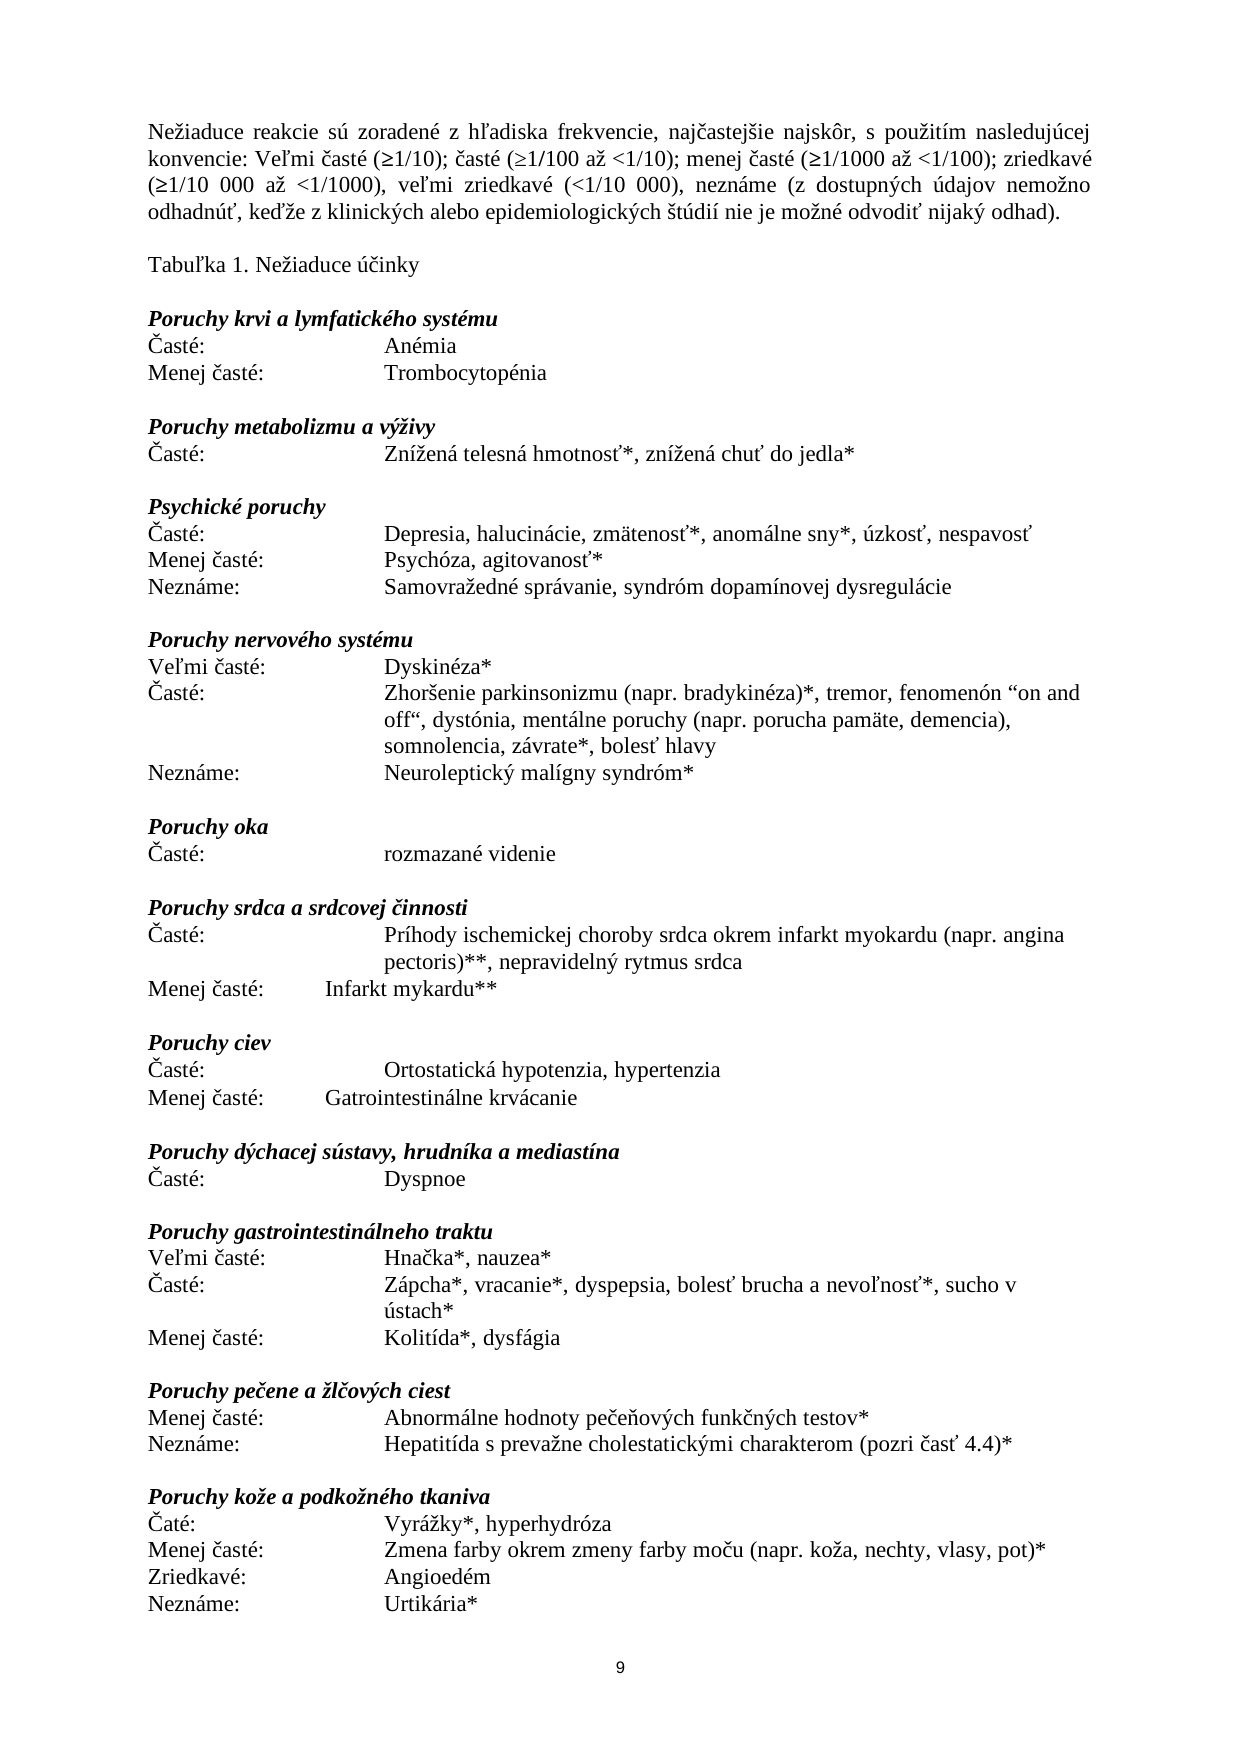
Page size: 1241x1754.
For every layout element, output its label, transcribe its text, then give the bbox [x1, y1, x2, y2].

text Poruchy oka [148, 812, 1092, 839]
text Menej časté: Kolitída*, dysfágia [148, 1324, 1092, 1350]
text Časté: Znížená telesná hmotnosť*, znížená chuť do jedla* [148, 439, 1092, 467]
text Menej časté: Infarkt mykardu** [148, 975, 1092, 1002]
text Neznáme: Urtikária* [148, 1589, 1092, 1616]
text Menej časté: Zmena farby okrem zmeny farby moču (napr. koža, nechty, vlasy, pot)* [148, 1536, 1092, 1563]
text Zriedkavé: Angioedém [148, 1563, 1092, 1589]
text Neznáme: Neuroleptický malígny syndróm* [148, 759, 1092, 785]
text Časté: rozmazané videnie [148, 839, 1092, 867]
text Časté: Depresia, halucinácie, zmätenosť*, anomálne sny*, úzkosť, nespavosť [148, 520, 1092, 546]
text Veľmi časté: Dyskinéza* [148, 652, 1092, 679]
text Neznáme: Samovražedné správanie, syndróm dopamínovej dysregulácie [148, 573, 1092, 599]
text Menej časté: Gatrointestinálne krvácanie [148, 1083, 1092, 1110]
text Čaté: Vyrážky*, hyperhydróza [148, 1510, 1092, 1536]
text Tabuľka 1. Nežiaduce účinky [148, 251, 1092, 278]
text Menej časté: Abnormálne hodnoty pečeňových funkčných testov* [148, 1403, 1092, 1430]
text Časté: Dyspnoe [148, 1164, 1092, 1191]
text Nežiaduce reakcie sú zoradené z hľadiska frekvencie, najčastejšie najskôr, s použitím nasledujúcej konvencie: Veľmi časté (≥1/10); časté (≥1/100 až <1/10); menej časté (≥1/1000 až <1/100); zriedkavé (≥1/10 000 až <1/1000), veľmi zriedkavé (<1/10 000), neznáme (z dostupných údajov nemožno odhadnúť, keďže z klinických alebo epidemiologických štúdií nie je možné odvodiť nijaký odhad). [148, 118, 1092, 224]
text Časté: Zhoršenie parkinsonizmu (napr. bradykinéza)*, tremor, fenomenón “on and off“, dystónia, mentálne poruchy (napr. porucha pamäte, demencia), somnolencia, závrate*, bolesť hlavy [148, 679, 1092, 759]
text Poruchy kože a podkožného tkaniva [148, 1483, 1092, 1510]
text Poruchy ciev [148, 1029, 1092, 1056]
text Poruchy pečene a žlčových ciest [148, 1377, 1092, 1403]
text Veľmi časté: Hnačka*, nauzea* [148, 1244, 1092, 1271]
text Poruchy srdca a srdcovej činnosti [148, 894, 1092, 921]
text Neznáme: Hepatitída s prevažne cholestatickými charakterom (pozri časť 4.4)* [148, 1430, 1092, 1457]
text Menej časté: Psychóza, agitovanosť* [148, 546, 1092, 573]
text Psychické poruchy [148, 493, 1092, 520]
text Poruchy krvi a lymfatického systému [148, 305, 1092, 332]
text Časté: Príhody ischemickej choroby srdca okrem infarkt myokardu (napr. angina pectoris)**, nepravidelný rytmus srdca [148, 921, 1092, 975]
text Časté: Zápcha*, vracanie*, dyspepsia, bolesť brucha a nevoľnosť*, sucho v ústach* [148, 1271, 1092, 1324]
text Časté: Ortostatická hypotenzia, hypertenzia [148, 1056, 1092, 1083]
text Poruchy dýchacej sústavy, hrudníka a mediastína [148, 1137, 1092, 1164]
text Poruchy metabolizmu a výživy [148, 412, 1092, 439]
text Menej časté: Trombocytopénia [148, 358, 1092, 385]
text Poruchy nervového systému [148, 626, 1092, 652]
text Časté: Anémia [148, 332, 1092, 358]
text Poruchy gastrointestinálneho traktu [148, 1218, 1092, 1244]
